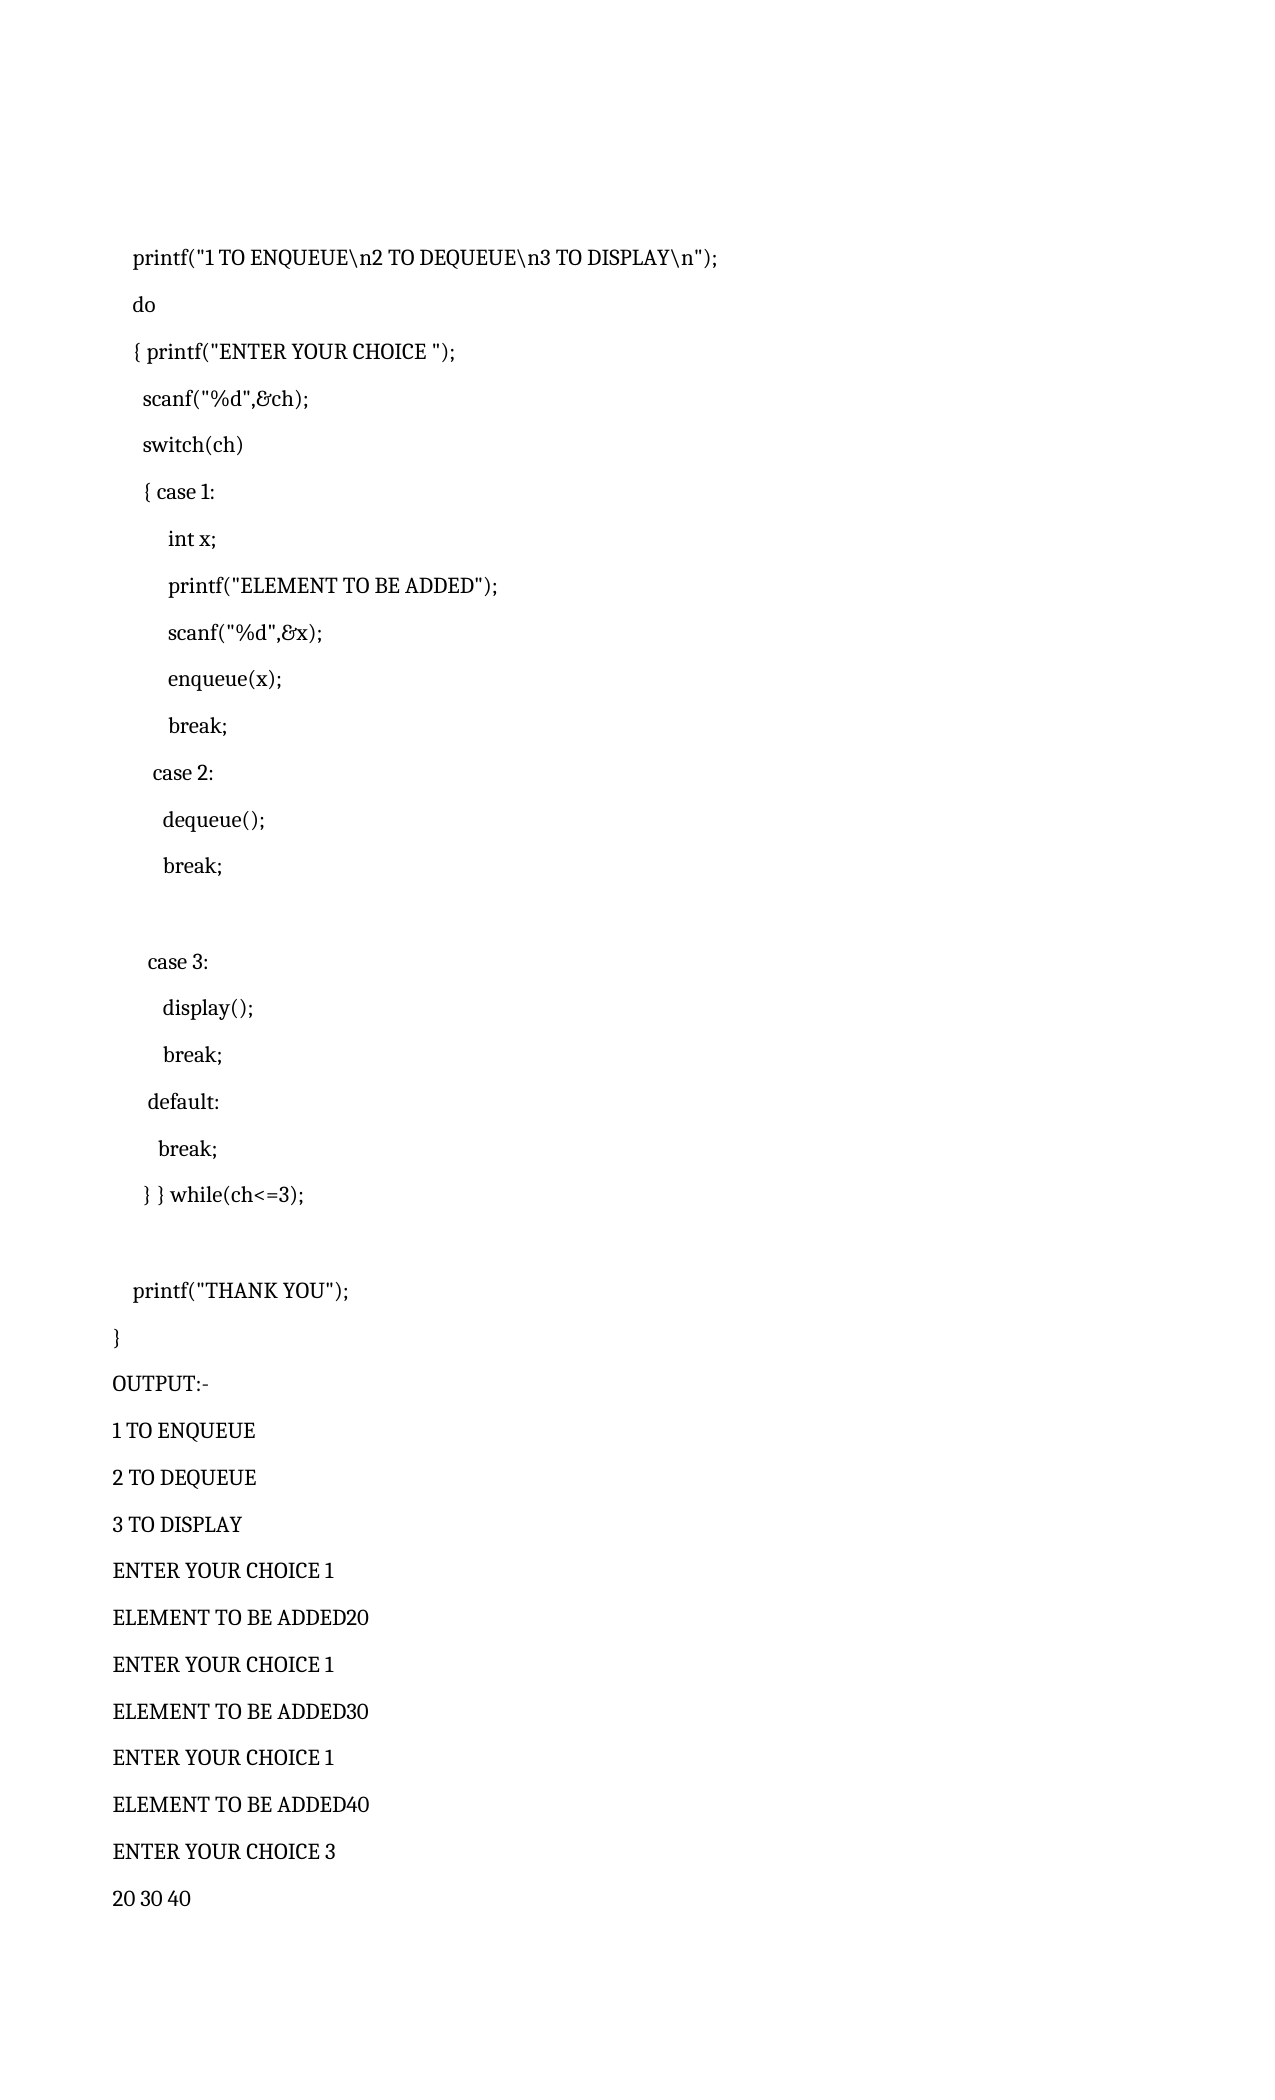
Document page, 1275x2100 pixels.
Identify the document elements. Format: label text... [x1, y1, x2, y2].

text ELEMENT TO BE ADDED20 [112, 1605, 1162, 1631]
text 1 TO ENQUEUE [112, 1418, 1162, 1444]
text printf("ELEMENT TO BE ADDED"); [112, 573, 1162, 599]
text 3 TO DISPLAY [112, 1511, 1162, 1538]
text scanf("%d",&ch); [112, 386, 1162, 412]
text do [112, 292, 1162, 318]
text enqueue(x); [112, 666, 1162, 692]
text dequeue(); [112, 806, 1162, 833]
text scanf("%d",&x); [112, 619, 1162, 646]
text printf("THANK YOU"); [112, 1277, 1162, 1304]
text break; [112, 853, 1162, 879]
text ELEMENT TO BE ADDED40 [112, 1792, 1162, 1818]
text ENTER YOUR CHOICE 1 [112, 1745, 1162, 1772]
text { printf("ENTER YOUR CHOICE "); [112, 339, 1162, 365]
text ENTER YOUR CHOICE 3 [112, 1839, 1162, 1865]
text } } while(ch<=3); [112, 1182, 1162, 1209]
text } [112, 1324, 1162, 1351]
text switch(ch) [112, 432, 1162, 459]
text case 3: [112, 948, 1162, 975]
text case 2: [112, 760, 1162, 786]
text 2 TO DEQUEUE [112, 1464, 1162, 1491]
text break; [112, 1136, 1162, 1162]
text { case 1: [112, 479, 1162, 505]
text ENTER YOUR CHOICE 1 [112, 1558, 1162, 1584]
text printf("1 TO ENQUEUE\n2 TO DEQUEUE\n3 TO DISPLAY\n"); [112, 245, 1162, 272]
text 20 30 40 [112, 1886, 1162, 1912]
text display(); [112, 995, 1162, 1022]
text OUTPUT:- [112, 1371, 1162, 1397]
text ELEMENT TO BE ADDED30 [112, 1698, 1162, 1725]
text ENTER YOUR CHOICE 1 [112, 1652, 1162, 1678]
text default: [112, 1089, 1162, 1115]
text break; [112, 713, 1162, 739]
text int x; [112, 526, 1162, 552]
text break; [112, 1042, 1162, 1068]
